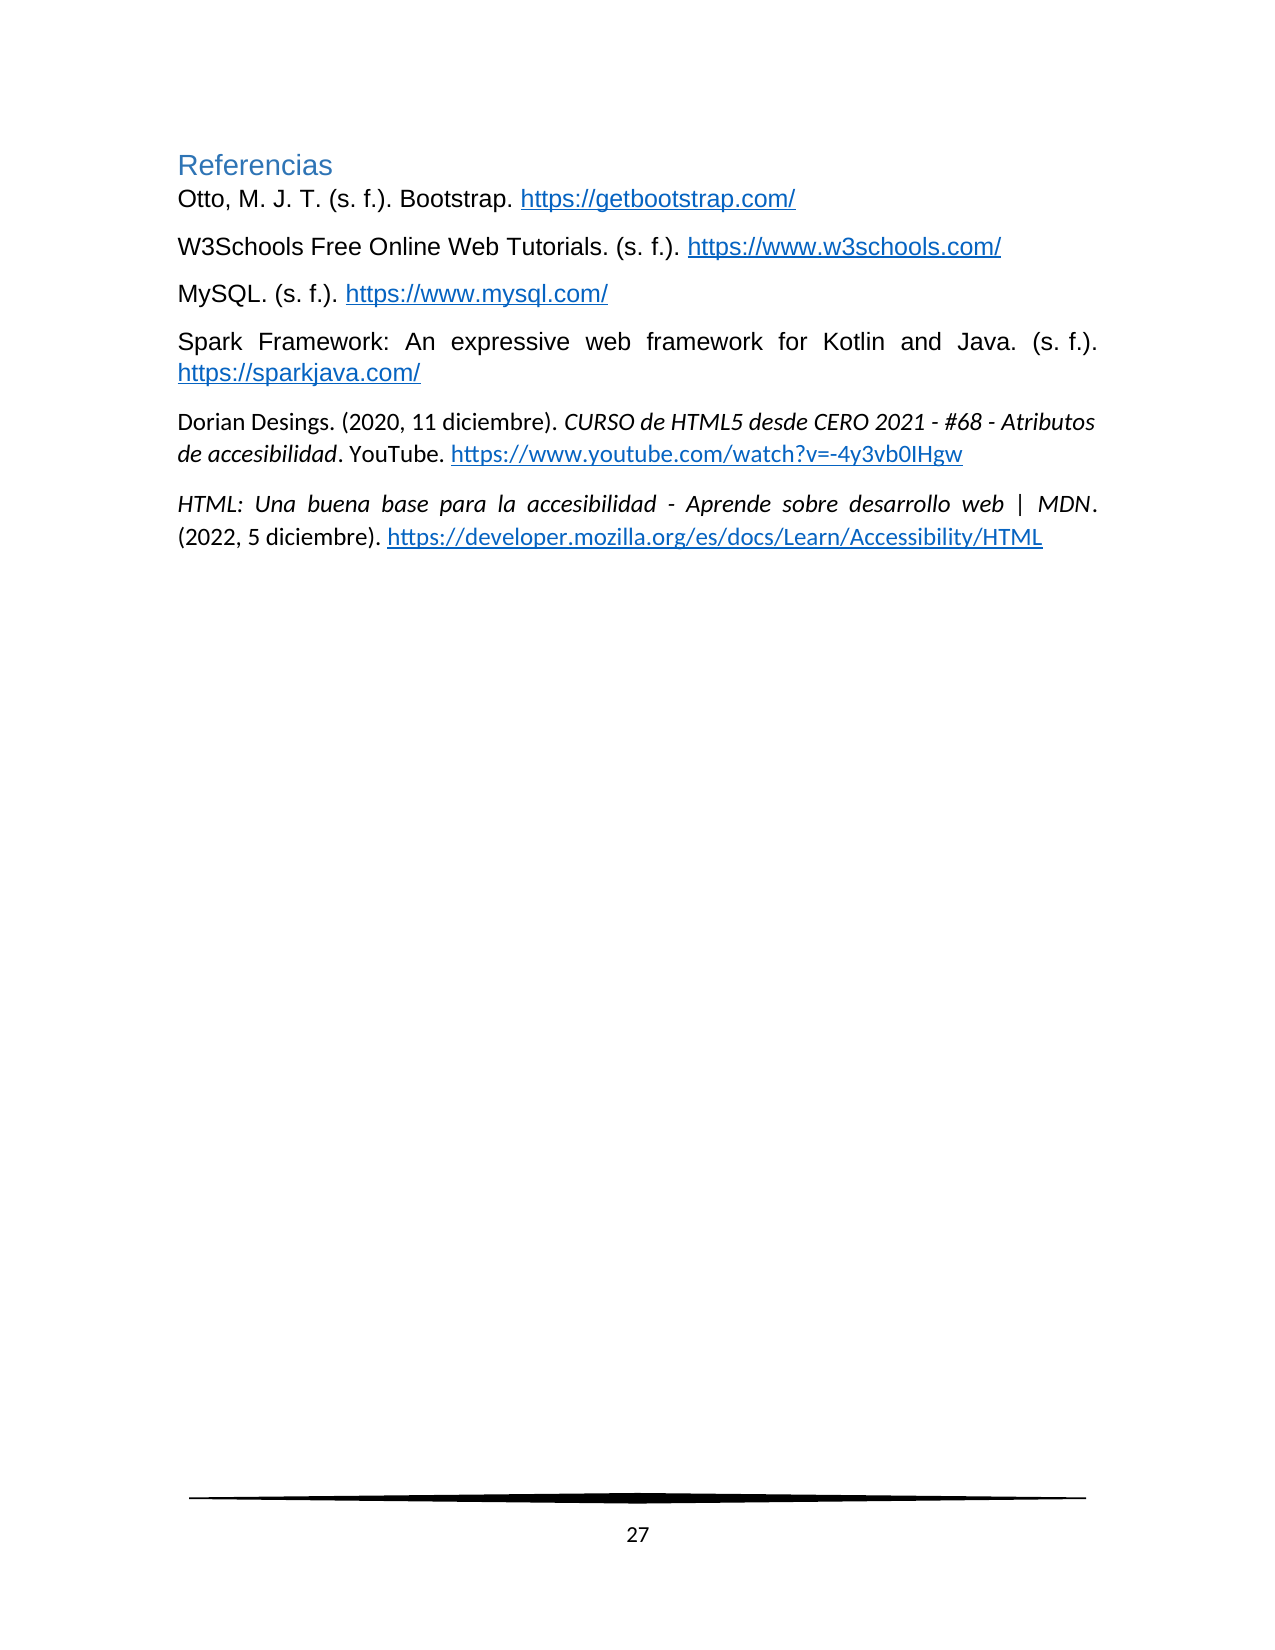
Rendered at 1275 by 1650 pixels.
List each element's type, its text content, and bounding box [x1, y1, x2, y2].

text Dorian Desings. (2020, 11 diciembre). CURSO de HTML5 desde CERO 2021 - #68 - Atributos de accesibilidad. YouTube. https://www.youtube.com/watch?v=-4y3vb0IHgw [177, 406, 1098, 469]
subtitle Referencias [177, 148, 1098, 181]
text Spark Framework: An expressive web framework for Kotlin and Java. (s. f.). https://sparkjava.com/ [177, 327, 1098, 387]
text W3Schools Free Online Web Tutorials. (s. f.). https://www.w3schools.com/ [177, 231, 1098, 260]
text HTML: Una buena base para la accesibilidad - Aprende sobre desarrollo web | MDN. (2022, 5 diciembre). https://developer.mozilla.org/es/docs/Learn/Accessibility/HTML [177, 488, 1098, 552]
text MySQL. (s. f.). https://www.mysql.com/ [177, 279, 1098, 308]
text Otto, M. J. T. (s. f.). Bootstrap. https://getbootstrap.com/ [177, 184, 1098, 212]
